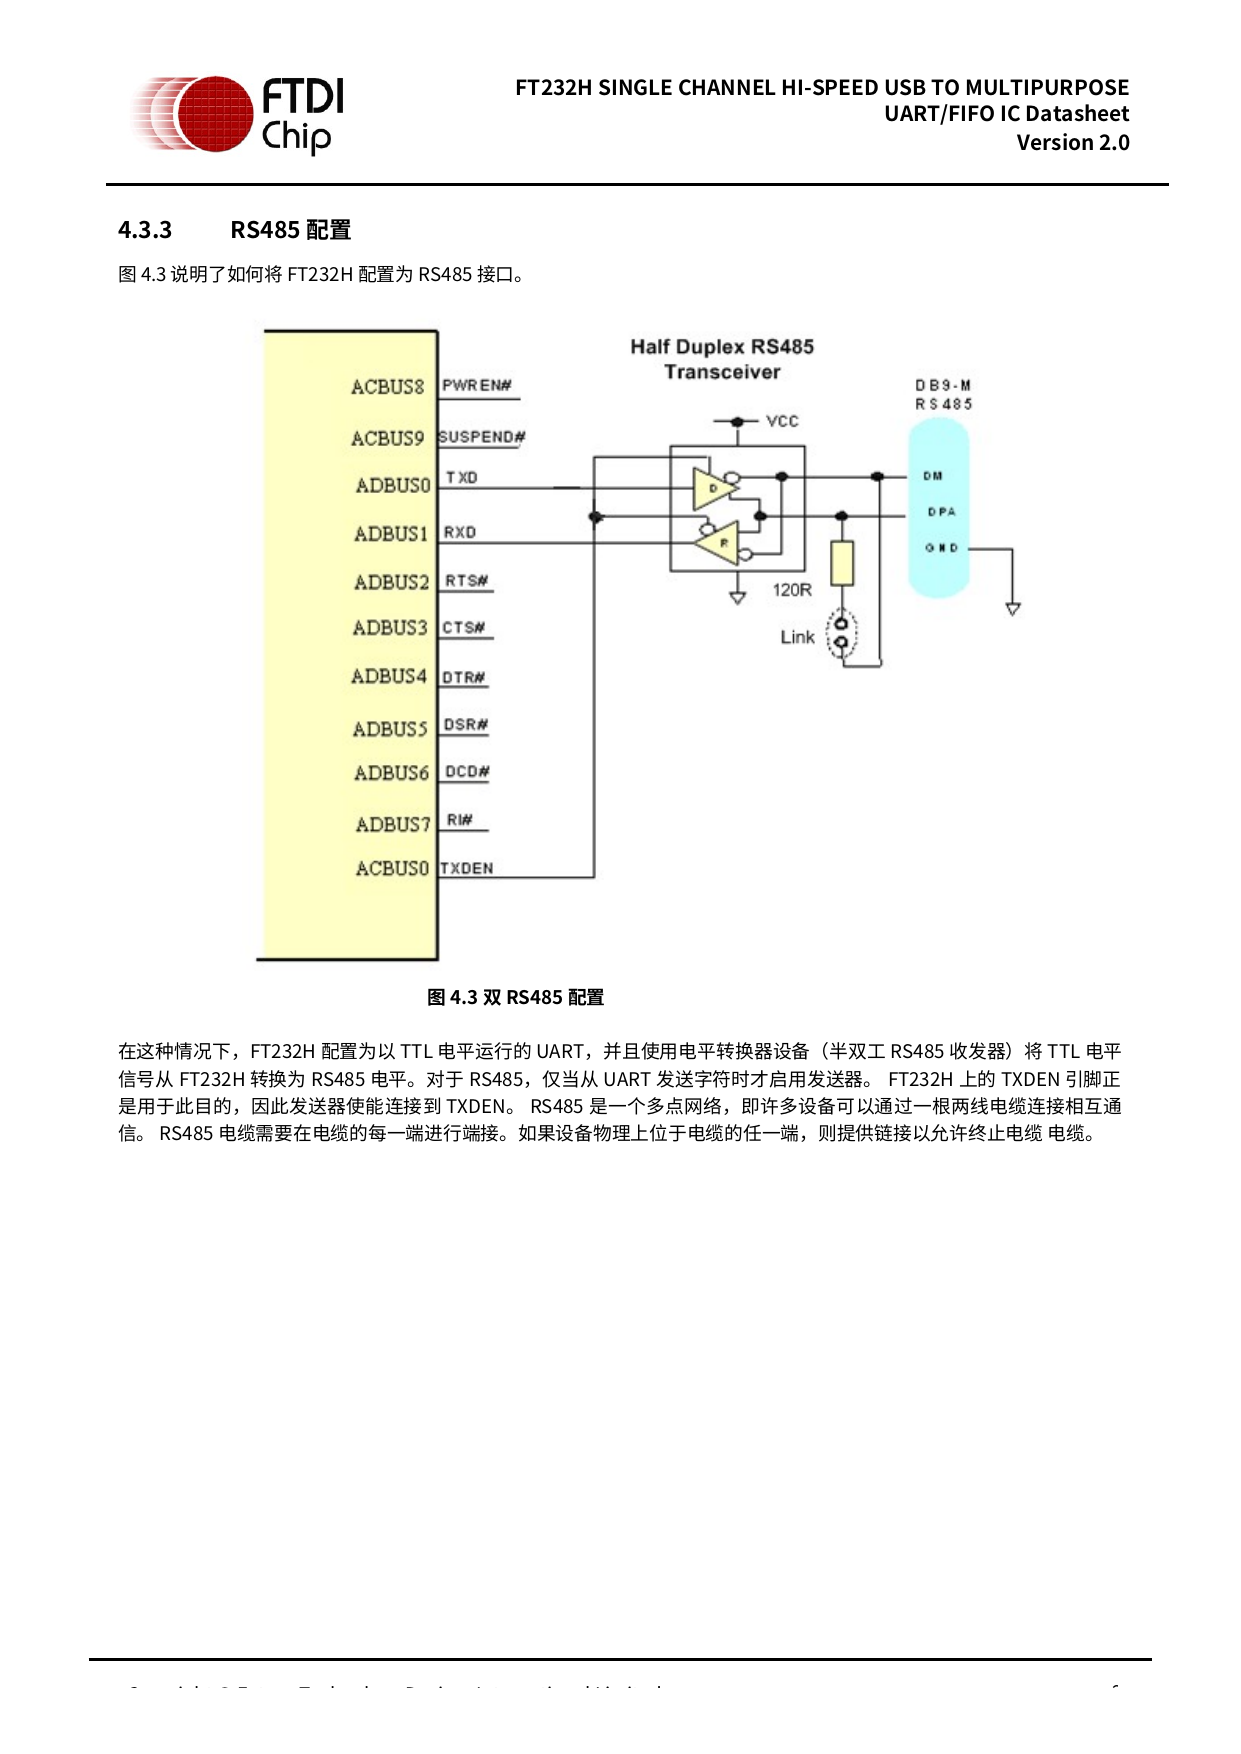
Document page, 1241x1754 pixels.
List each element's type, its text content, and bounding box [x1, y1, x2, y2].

text 图 4.3说明了如何将 FT232H 配置为 RS485 接口。 [118, 260, 1165, 287]
text 在这种情况下，FT232H 配置为以 TTL 电平运行的 UART，并且使用电平转换器设备（半双工 RS485 收发器）将 TTL 电平信号从 FT232H 转换为 RS485 电平。对于 RS485，仅当从 UART 发送字符时才启用发送器。 FT232H 上的 TXDEN 引脚正是用于此目的，因此发送器使能连接到 TXDEN。 RS485 是一个多点网络，即许多设备可以通过一根两线电缆连接相互通信。 RS485 电缆需要在电缆的每一端进行端接。如果设备物理上位于电缆的任一端，则提供链接以允许终止电缆 电缆。 [118, 1037, 1122, 1146]
picture [121, 71, 348, 160]
subtitle RS485 配置 [118, 212, 1165, 245]
picture [217, 295, 1026, 974]
subtitle 图 4.3 双 RS485 配置 [427, 297, 1165, 1010]
